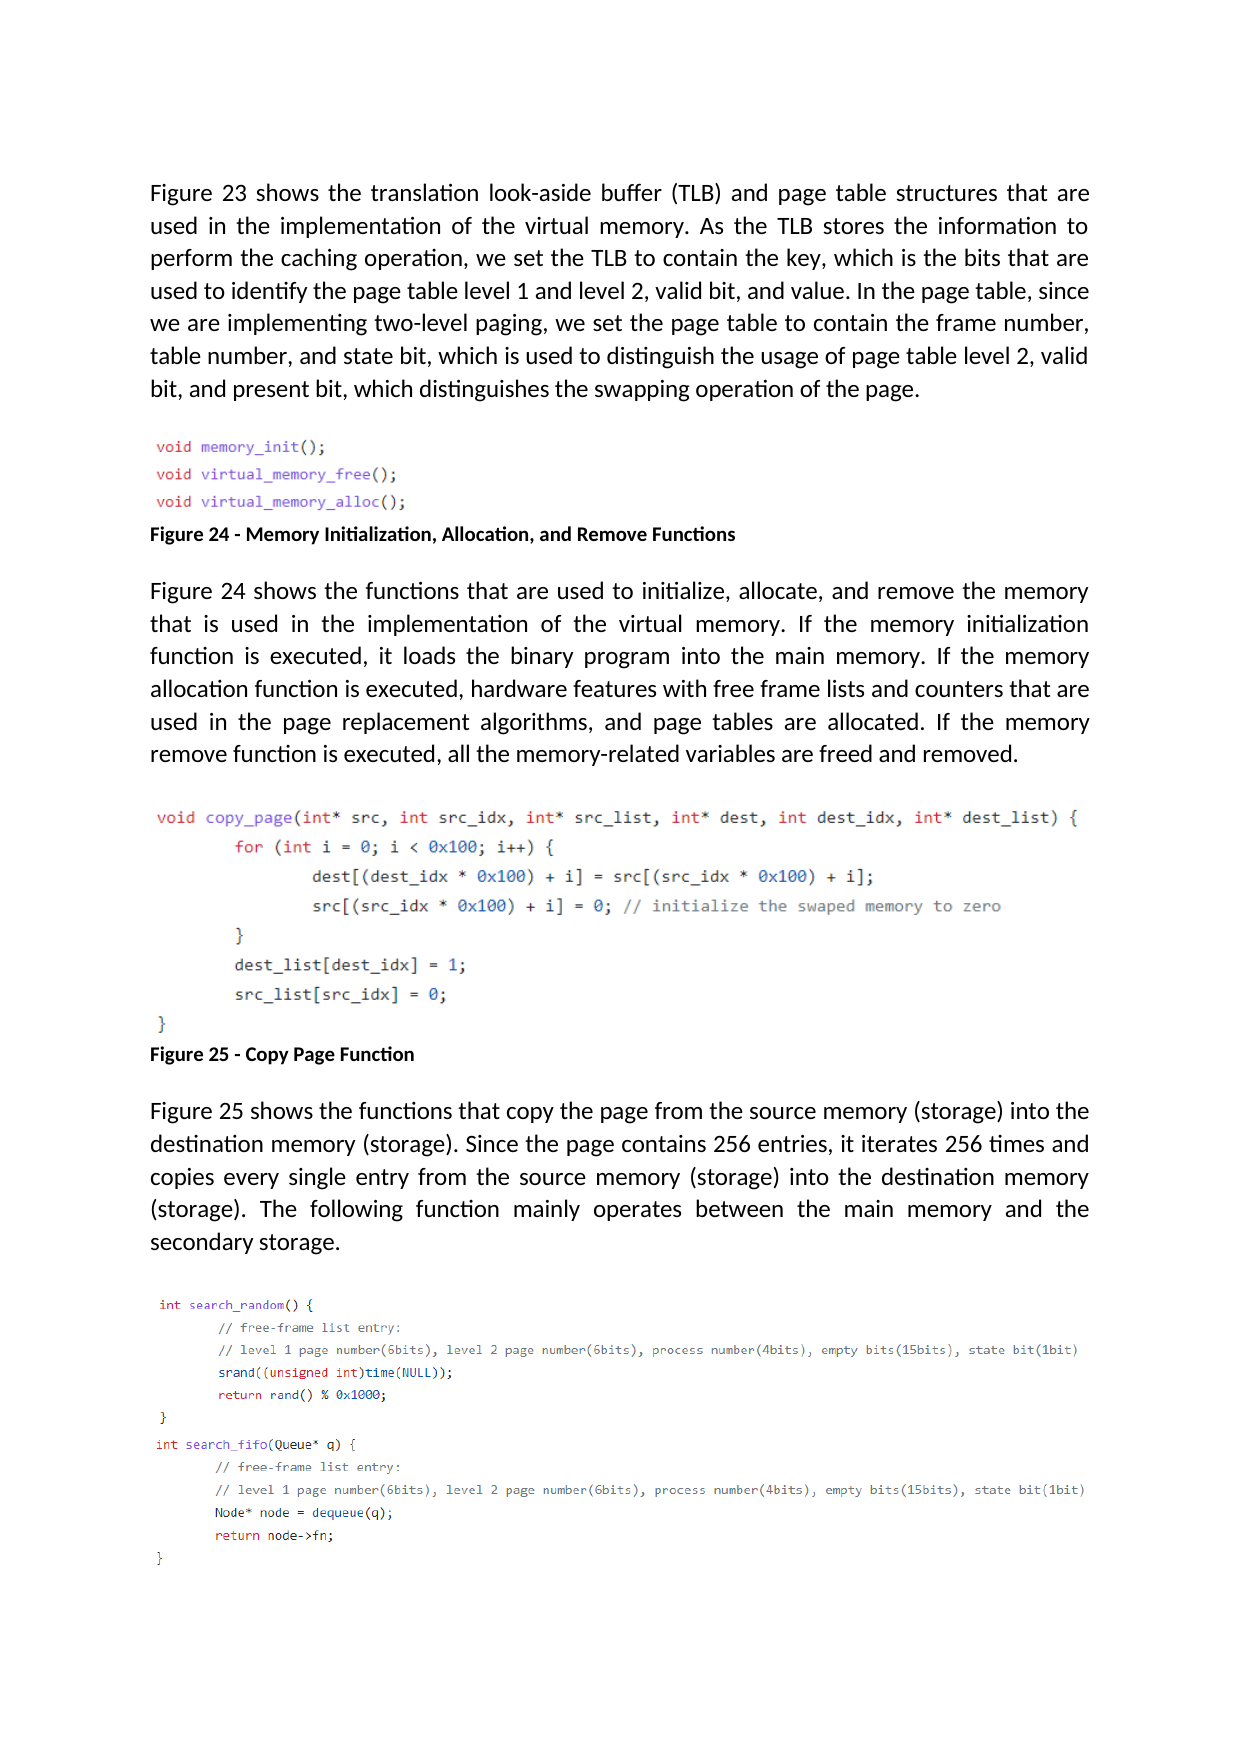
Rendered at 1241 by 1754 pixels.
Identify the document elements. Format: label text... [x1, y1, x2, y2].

picture [150, 803, 1089, 1040]
text Figure 25 - Copy Page Function [150, 1041, 1090, 1067]
text Figure 24 - Memory Initialization, Allocation, and Remove Functions [150, 521, 1090, 546]
text Figure 25 shows the functions that copy the page from the source memory (storage) into the destination memory (storage). Since the page contains 256 entries, it iterates 256 times and copies every single entry from the source memory (storage) into the destination memory (storage). The following function mainly operates between the main memory and the secondary storage. [150, 1096, 1090, 1256]
text Figure 23 shows the translation look-aside buffer (TLB) and page table structures that are used in the implementation of the virtual memory. As the TLB stores the information to perform the caching operation, we set the TLB to contain the key, which is the bits that are used to identify the page table level 1 and level 2, valid bit, and value. In the page table, since we are implementing two-level paging, we set the page table to contain the frame number, table number, and state bit, which is used to distinguish the usage of page table level 2, valid bit, and present bit, which distinguishes the swapping operation of the page. [150, 177, 1090, 403]
picture [150, 1431, 1090, 1571]
picture [150, 430, 408, 520]
text Figure 24 shows the functions that are used to initialize, allocate, and remove the memory that is used in the implementation of the virtual memory. If the memory initialization function is executed, it loads the binary program into the main memory. If the memory allocation function is executed, hardware features with free frame lists and counters that are used in the page replacement algorithms, and page tables are allocated. If the memory remove function is executed, all the memory-related variables are freed and removed. [150, 575, 1090, 769]
picture [150, 1291, 1090, 1430]
